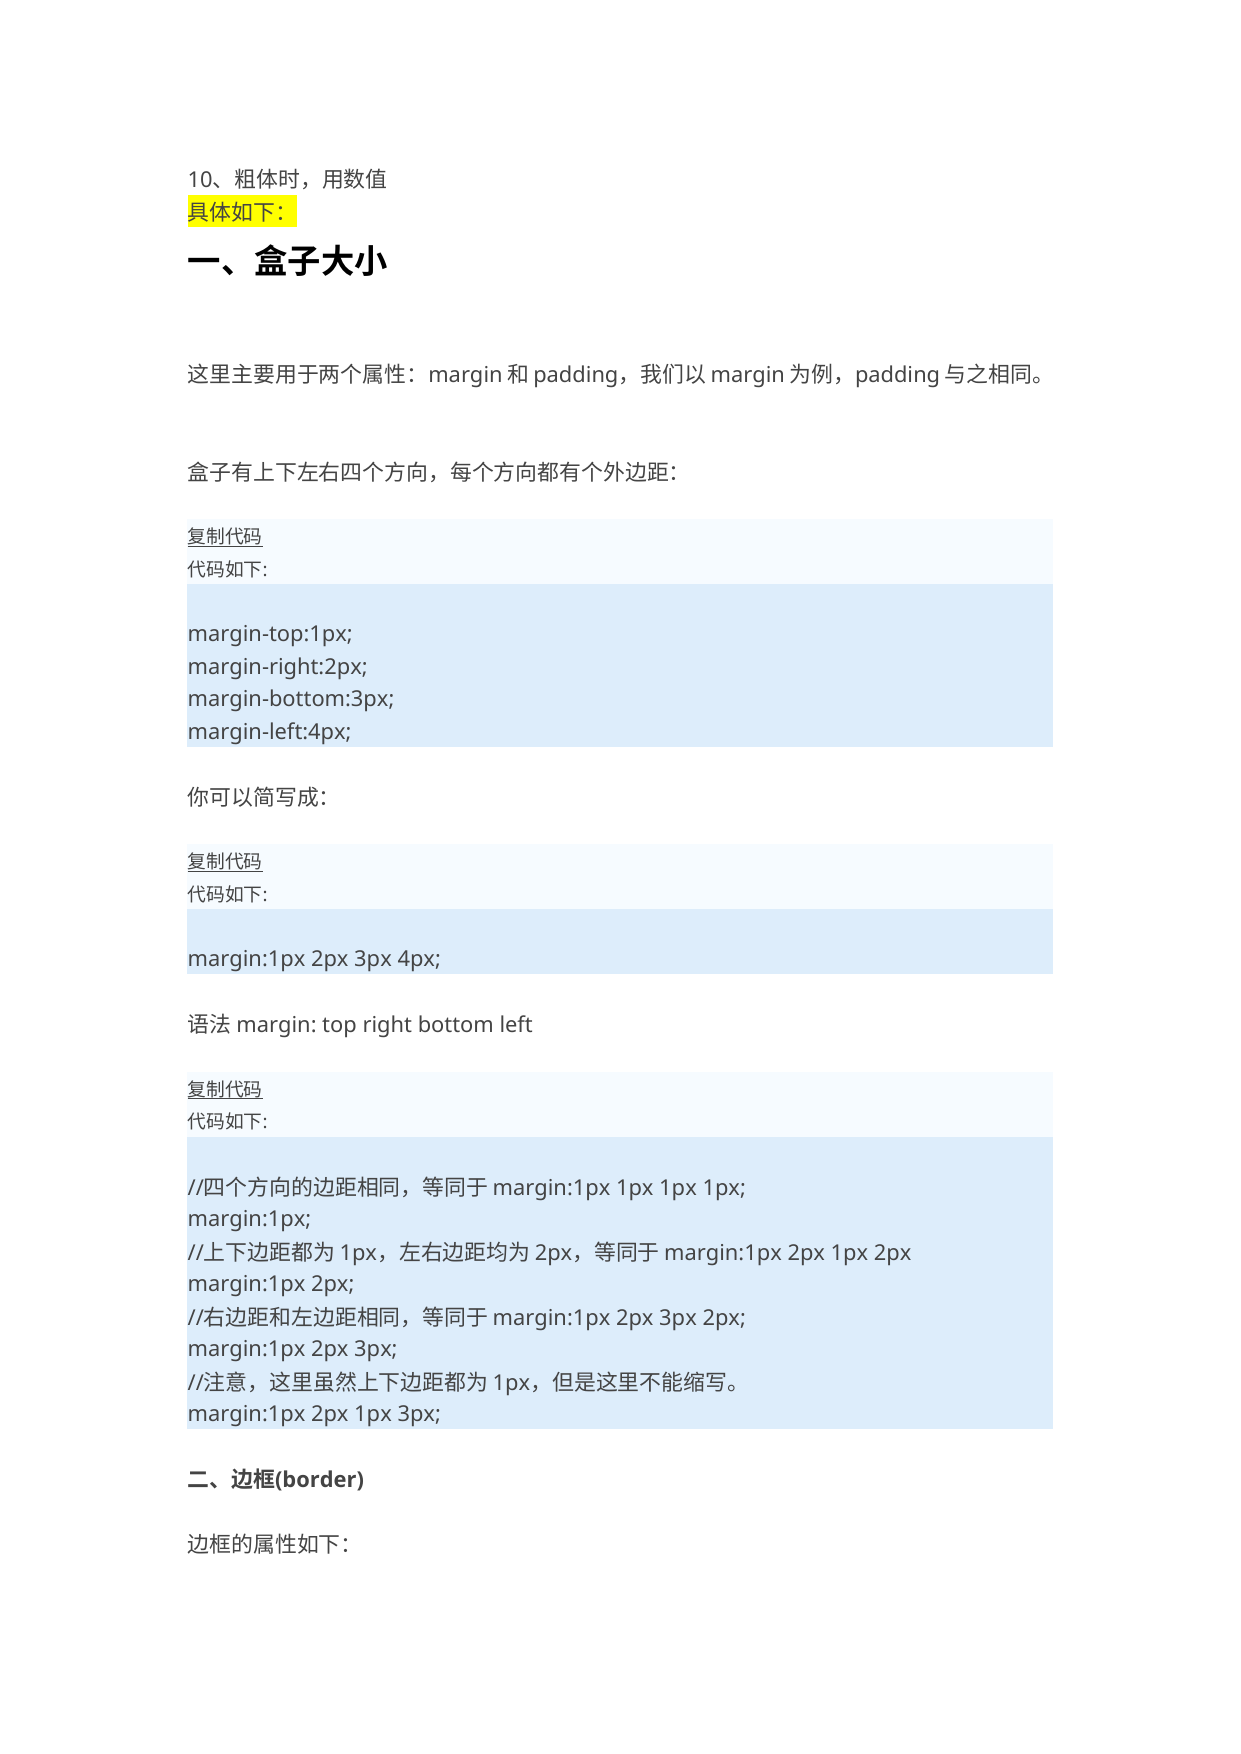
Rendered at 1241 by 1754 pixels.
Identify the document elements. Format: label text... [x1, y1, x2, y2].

text 代码如下: [187, 877, 1053, 909]
text 代码如下: [187, 552, 1053, 584]
text 复制代码 [187, 519, 1053, 552]
text 10、粗体时，用数值 [187, 162, 1053, 194]
text 语法 margin: top right bottom left [187, 974, 1053, 1072]
text 具体如下： [187, 194, 1053, 227]
text 你可以简写成： [187, 747, 1053, 844]
text 复制代码 [187, 844, 1053, 877]
text margin-top:1px; margin-right:2px; margin-bottom:3px; margin-left:4px; [187, 584, 1053, 747]
text 复制代码 [187, 1072, 1053, 1104]
text 二、边框(border) 边框的属性如下： [187, 1429, 1053, 1592]
text margin:1px 2px 3px 4px; [187, 909, 1053, 974]
text //四个方向的边距相同，等同于margin:1px 1px 1px 1px; margin:1px; //上下边距都为1px，左右边距均为2px，等同于margin:1px 2px 1px 2px margin:1px 2px; //右边距和左边距相同，等同于margin:1px 2px 3px 2px; margin:1px 2px 3px; //注意，这里虽然上下边距都为1px，但是这里不能缩写。 margin:1px 2px 1px 3px; [187, 1137, 1053, 1429]
text 代码如下: [187, 1104, 1053, 1137]
text 这里主要用于两个属性：margin和padding，我们以margin为例，padding与之相同。 盒子有上下左右四个方向，每个方向都有个外边距： [187, 292, 1053, 519]
text 一、盒子大小 [187, 227, 1053, 292]
